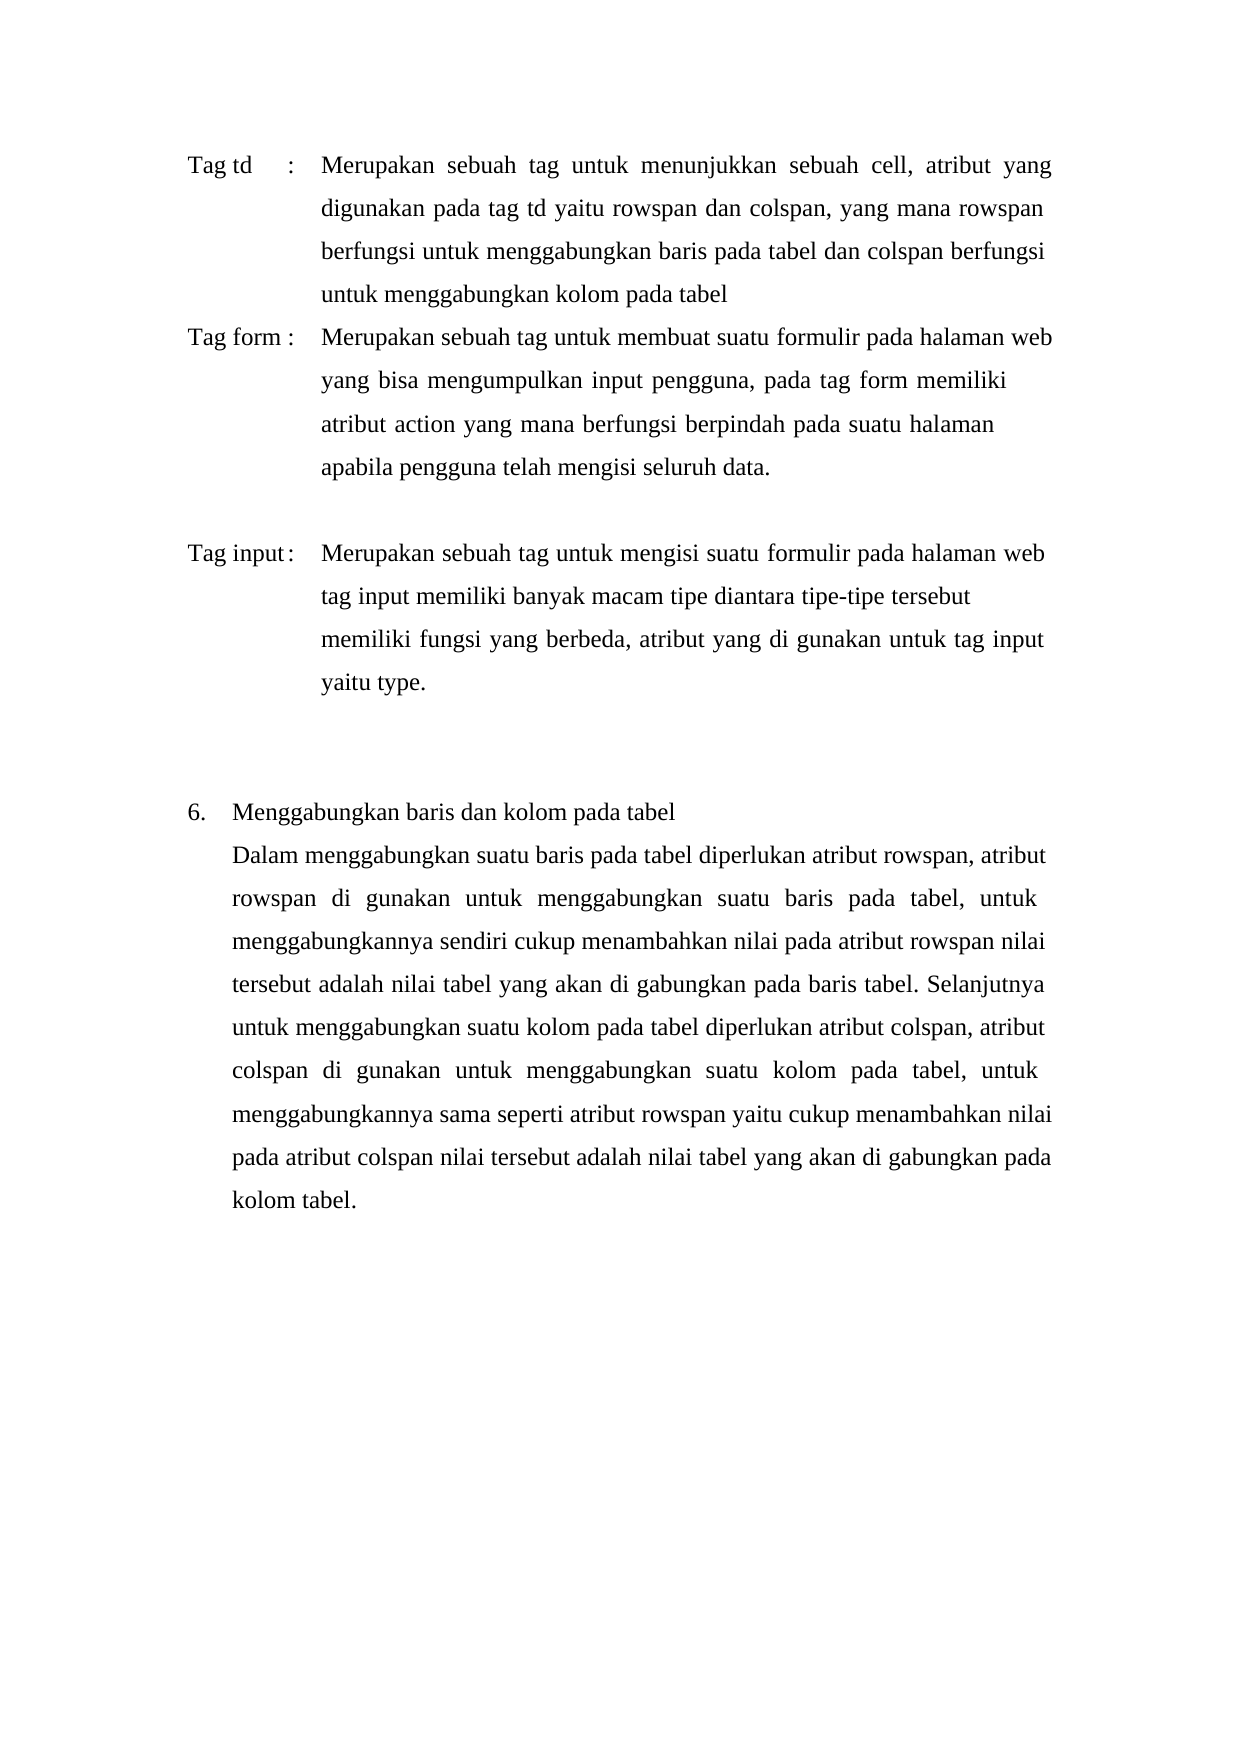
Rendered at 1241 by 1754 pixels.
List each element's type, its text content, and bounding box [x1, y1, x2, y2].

list Menggabungkan baris dan kolom pada tabel [187, 797, 1053, 826]
list Tag input : Merupakan sebuah tag untuk mengisi suatu formulir pada halaman web tag input memiliki banyak macam tipe diantara tipe-tipe tersebut memiliki fungsi yang berbeda, atribut yang di gunakan untuk tag input yaitu type. [187, 538, 1053, 696]
list Tag td : Merupakan sebuah tag untuk menunjukkan sebuah cell, atribut yang digunakan pada tag td yaitu rowspan dan colspan, yang mana rowspan berfungsi untuk menggabungkan baris pada tabel dan colspan berfungsi untuk menggabungkan kolom pada tabel [187, 150, 1053, 308]
list Dalam menggabungkan suatu baris pada tabel diperlukan atribut rowspan, atribut rowspan di gunakan untuk menggabungkan suatu baris pada tabel, untuk menggabungkannya sendiri cukup menambahkan nilai pada atribut rowspan nilai tersebut adalah nilai tabel yang akan di gabungkan pada baris tabel. Selanjutnya untuk menggabungkan suatu kolom pada tabel diperlukan atribut colspan, atribut colspan di gunakan untuk menggabungkan suatu kolom pada tabel, untuk menggabungkannya sama seperti atribut rowspan yaitu cukup menambahkan nilai pada atribut colspan nilai tersebut adalah nilai tabel yang akan di gabungkan pada kolom tabel. [187, 840, 1053, 1214]
list Tag form : Merupakan sebuah tag untuk membuat suatu formulir pada halaman web yang bisa mengumpulkan input pengguna, pada tag form memiliki atribut action yang mana berfungsi berpindah pada suatu halaman apabila pengguna telah mengisi seluruh data. [187, 322, 1053, 481]
